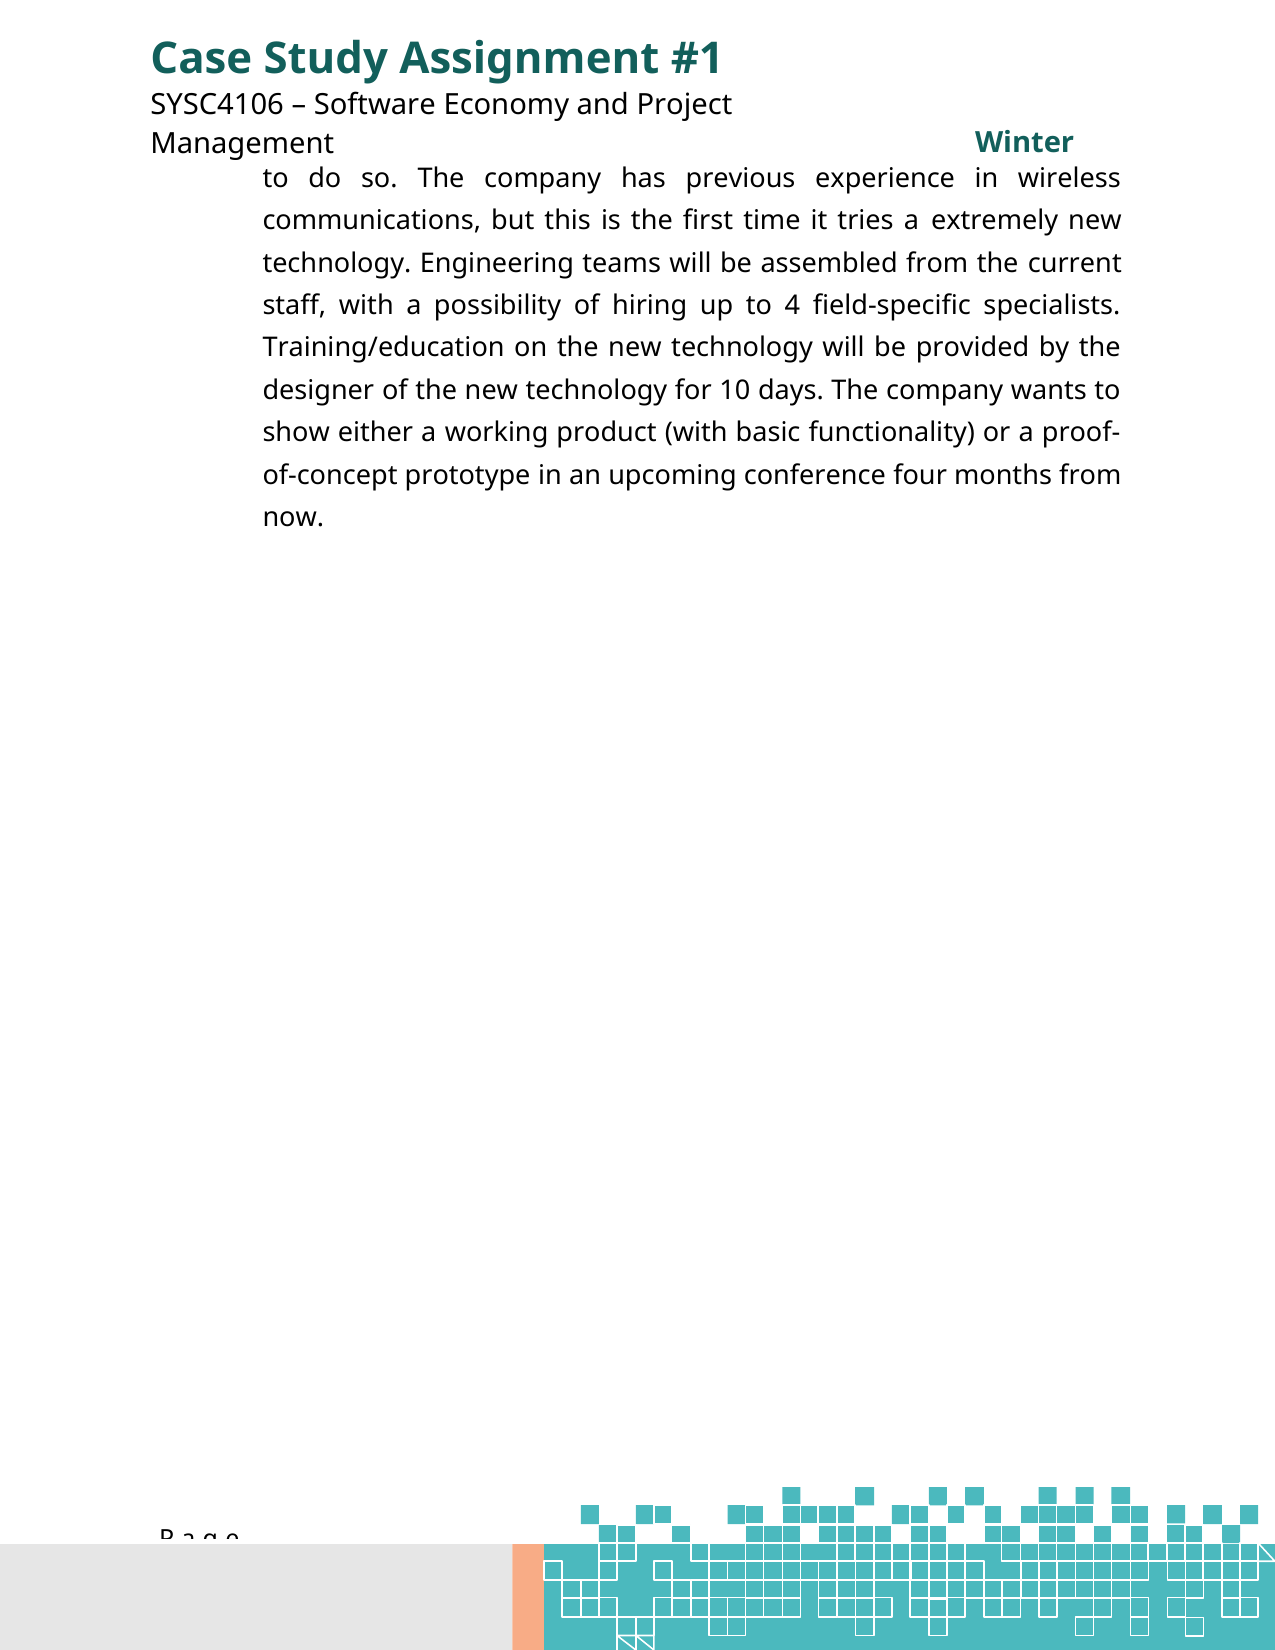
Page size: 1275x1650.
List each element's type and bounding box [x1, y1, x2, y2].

list [225, 158, 1122, 534]
